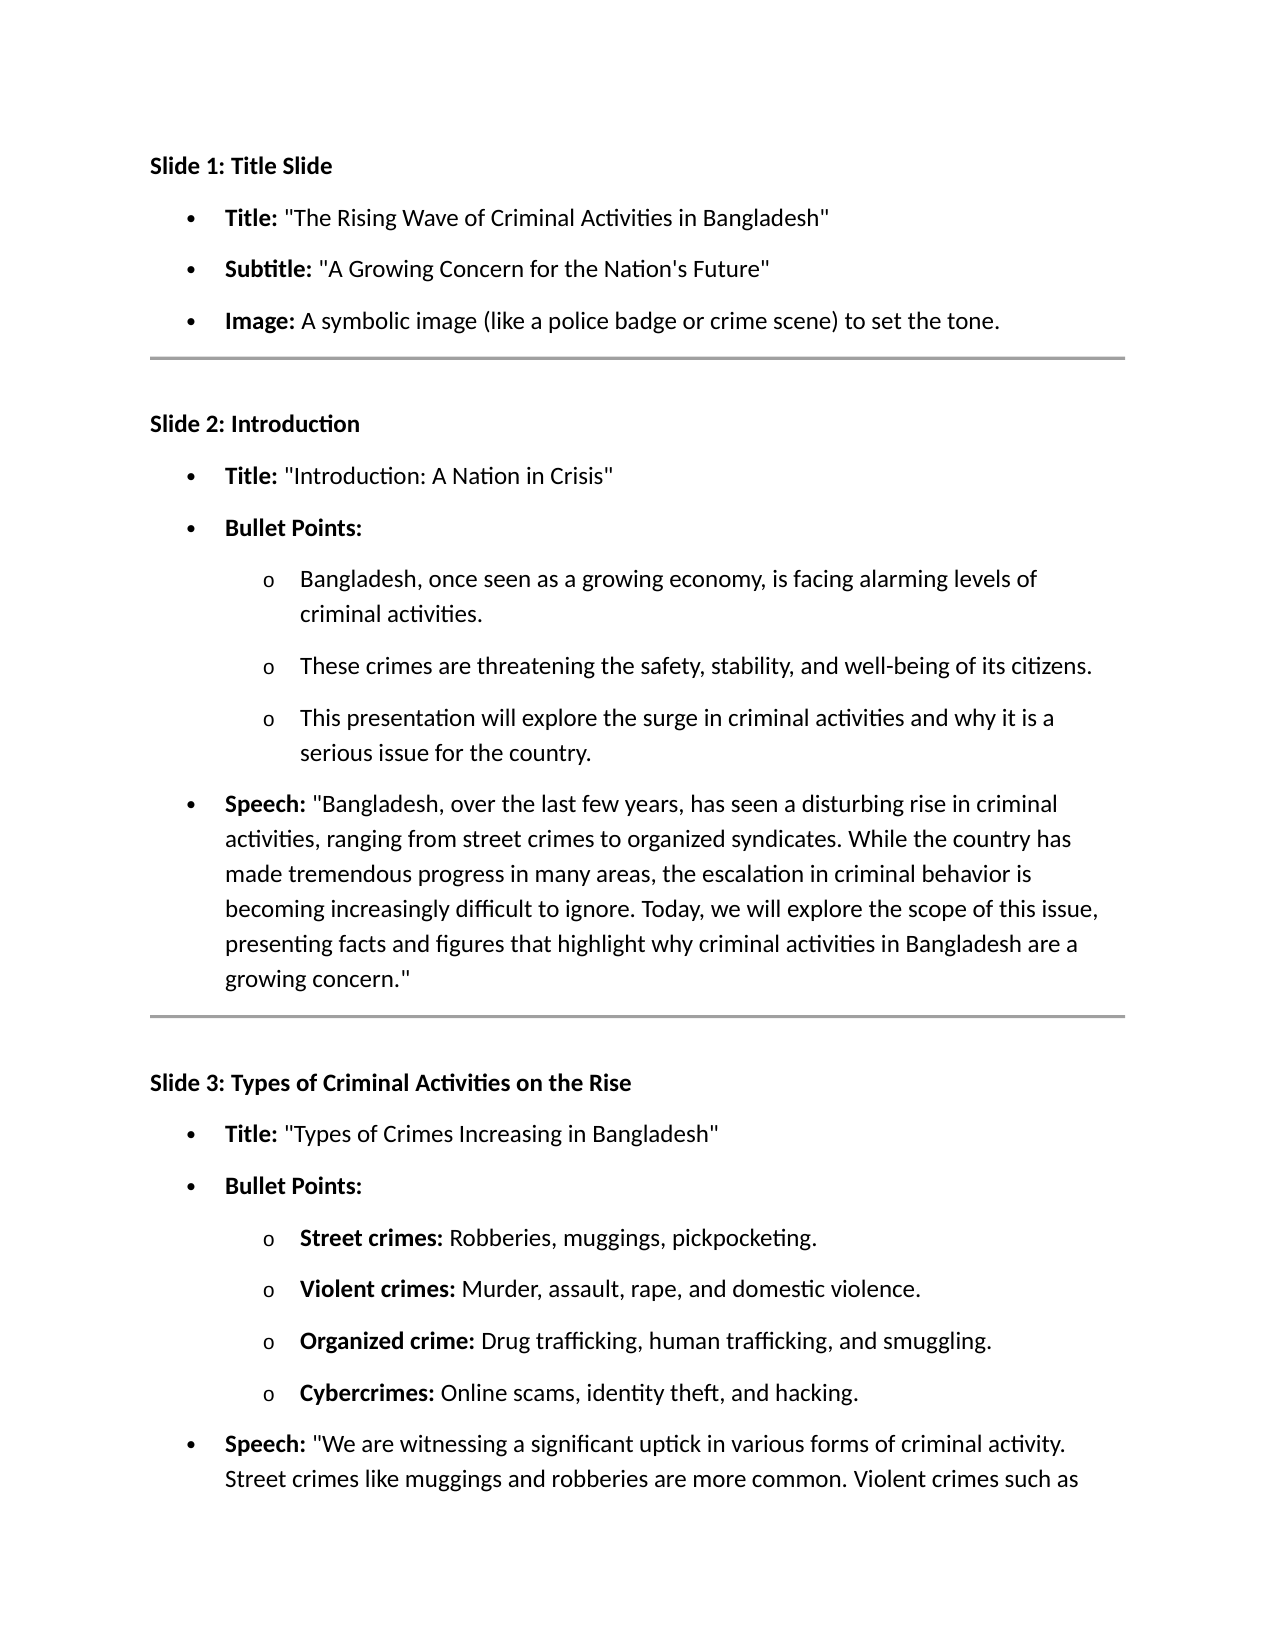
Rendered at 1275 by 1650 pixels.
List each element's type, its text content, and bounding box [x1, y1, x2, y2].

list Speech: "Bangladesh, over the last few years, has seen a disturbing rise in criminal activities, ranging from street crimes to organized syndicates. While the country has made tremendous progress in many areas, the escalation in criminal behavior is becoming increasingly difficult to ignore. Today, we will explore the scope of this issue, presenting facts and figures that highlight why criminal activities in Bangladesh are a growing concern." [187, 788, 1125, 994]
list Bullet Points: [187, 1170, 1125, 1201]
list Street crimes: Robberies, muggings, pickpocketing. [262, 1222, 1125, 1252]
text Slide 2: Introduction [150, 408, 1125, 439]
list Title: "The Rising Wave of Criminal Activities in Bangladesh" [187, 202, 1125, 232]
list Violent crimes: Murder, assault, rape, and domestic violence. [262, 1273, 1125, 1304]
list Image: A symbolic image (like a police badge or crime scene) to set the tone. [187, 305, 1125, 336]
list Title: "Introduction: A Nation in Crisis" [187, 460, 1125, 491]
list Bullet Points: [187, 512, 1125, 542]
list This presentation will explore the surge in criminal activities and why it is a serious issue for the country. [262, 702, 1125, 767]
list Cybercrimes: Online scams, identity theft, and hacking. [262, 1377, 1125, 1407]
list Bangladesh, once seen as a growing economy, is facing alarming levels of criminal activities. [262, 563, 1125, 629]
list These crimes are threatening the safety, stability, and well-being of its citizens. [262, 650, 1125, 681]
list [187, 1428, 1125, 1494]
list Organized crime: Drug trafficking, human trafficking, and smuggling. [262, 1325, 1125, 1356]
text Slide 3: Types of Criminal Activities on the Rise [150, 1067, 1125, 1097]
list Title: "Types of Crimes Increasing in Bangladesh" [187, 1118, 1125, 1149]
list Subtitle: "A Growing Concern for the Nation's Future" [187, 253, 1125, 284]
text Slide 1: Title Slide [150, 150, 1125, 181]
